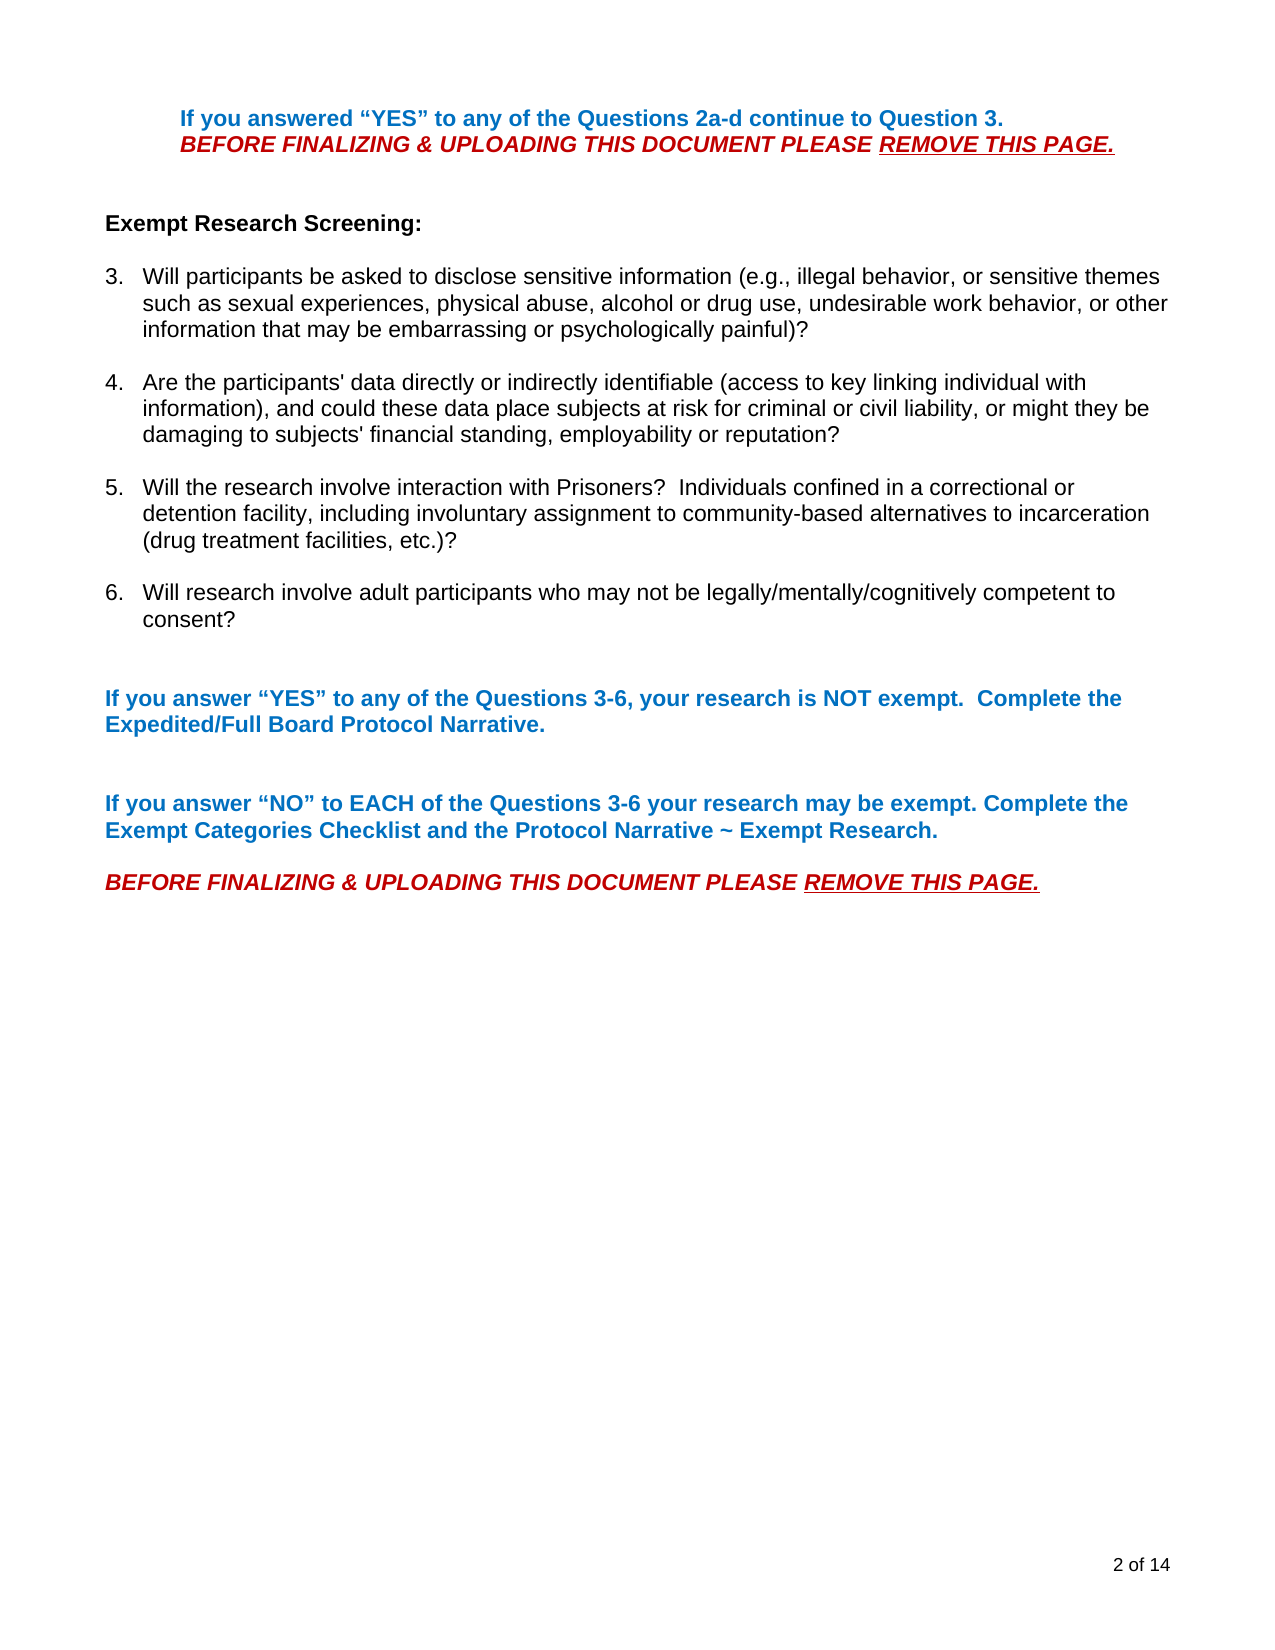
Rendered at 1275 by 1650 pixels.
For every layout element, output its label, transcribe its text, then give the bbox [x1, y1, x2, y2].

text Exempt Research Screening: [105, 210, 1170, 237]
text If you answer “NO” to EACH of the Questions 3-6 your research may be exempt. Complete the Exempt Categories Checklist and the Protocol Narrative ~ Exempt Research. [105, 790, 1170, 843]
list Are the participants' data directly or indirectly identifiable (access to key linking individual with information), and could these data place subjects at risk for criminal or civil liability, or might they be damaging to subjects' financial standing, employability or reputation? [105, 368, 1170, 448]
list Will the research involve interaction with Prisoners? Individuals confined in a correctional or detention facility, including involuntary assignment to community-based alternatives to incarceration (drug treatment facilities, etc.)? [105, 474, 1170, 553]
text If you answered “YES” to any of the Questions 2a-d continue to Question 3. [180, 105, 1170, 131]
list Will participants be asked to disclose sensitive information (e.g., illegal behavior, or sensitive themes such as sexual experiences, physical abuse, alcohol or drug use, undesirable work behavior, or other information that may be embarrassing or psychologically painful)? [105, 263, 1170, 342]
text If you answer “YES” to any of the Questions 3-6, your research is NOT exempt. Complete the Expedited/Full Board Protocol Narrative. [105, 685, 1170, 737]
list Will research involve adult participants who may not be legally/mentally/cognitively competent to consent? [105, 579, 1170, 632]
text BEFORE FINALIZING & UPLOADING THIS DOCUMENT PLEASE REMOVE THIS PAGE. [105, 869, 1170, 896]
text BEFORE FINALIZING & UPLOADING THIS DOCUMENT PLEASE REMOVE THIS PAGE. [180, 131, 1170, 158]
